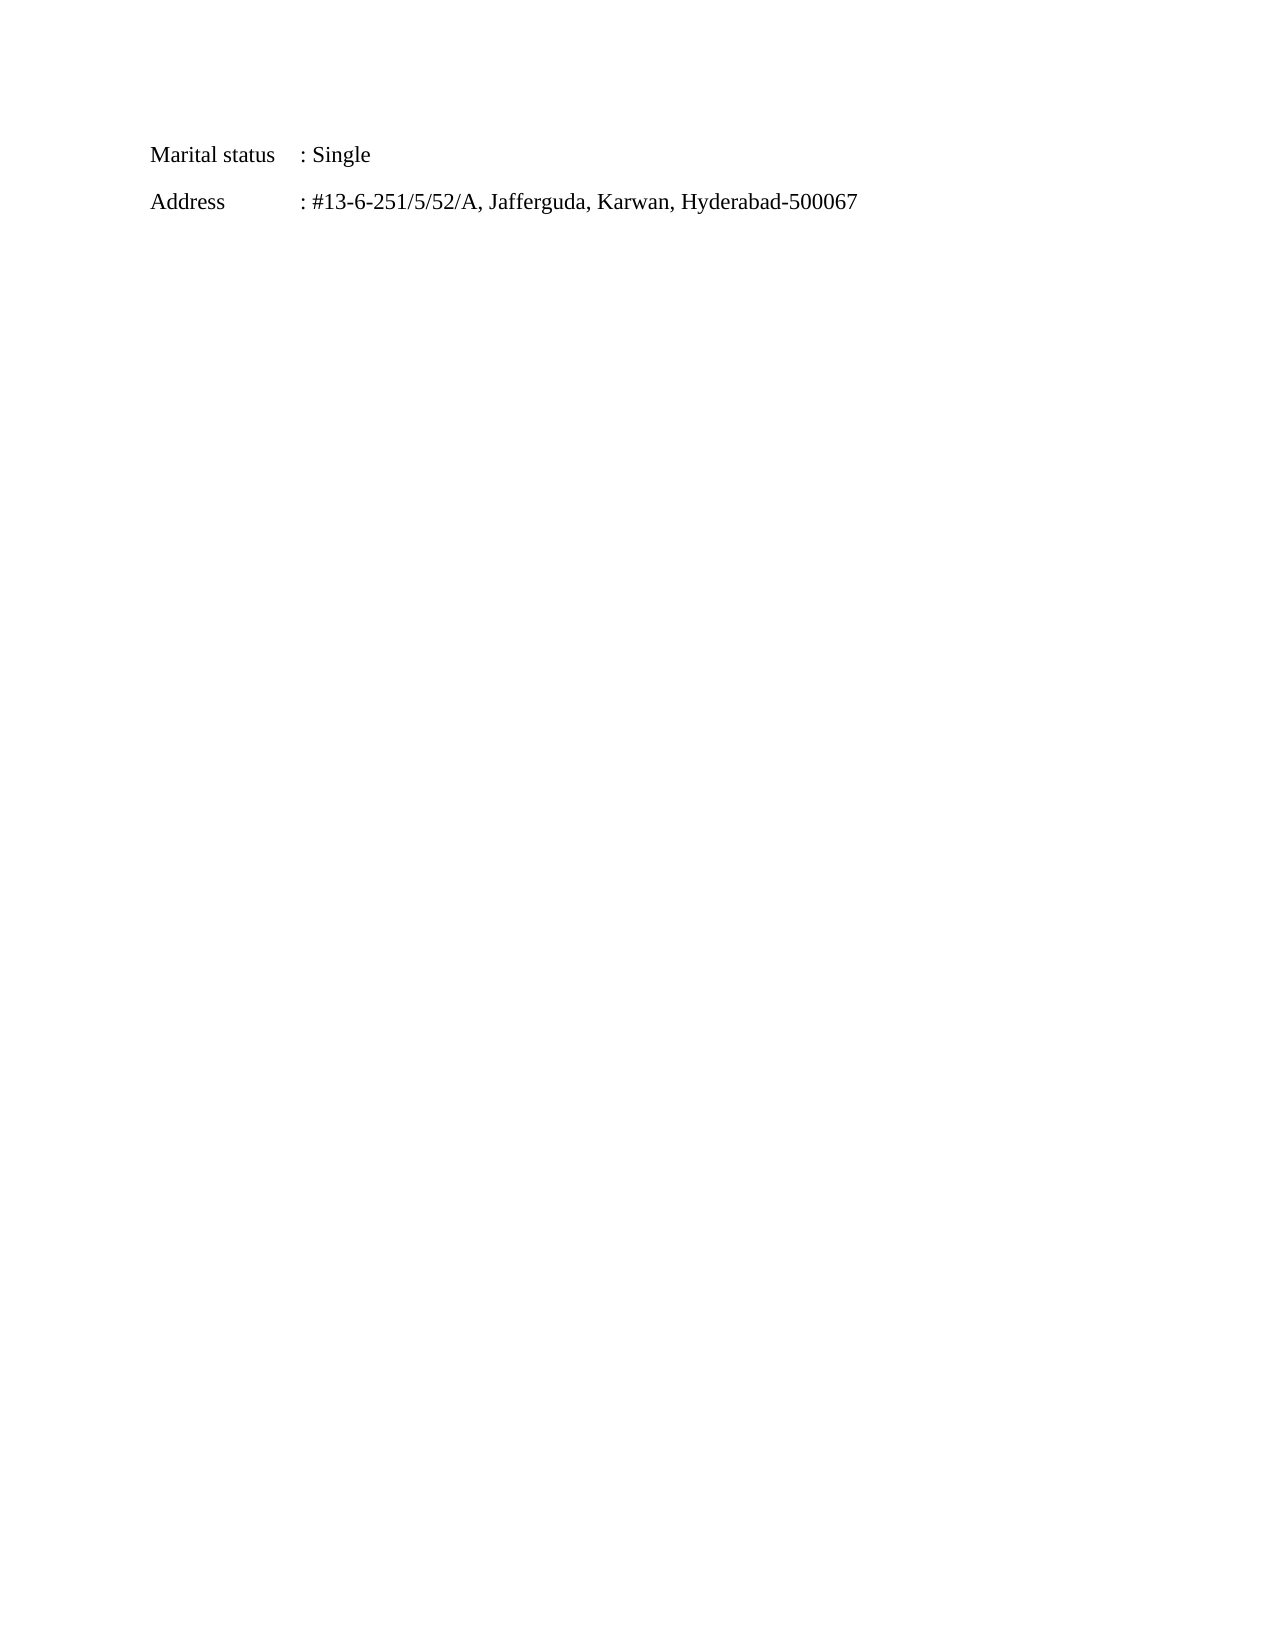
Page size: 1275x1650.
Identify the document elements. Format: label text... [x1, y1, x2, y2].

text Marital status : Single [150, 141, 1125, 167]
text Address : #13-6-251/5/52/A, Jafferguda, Karwan, Hyderabad-500067 [150, 188, 1125, 214]
